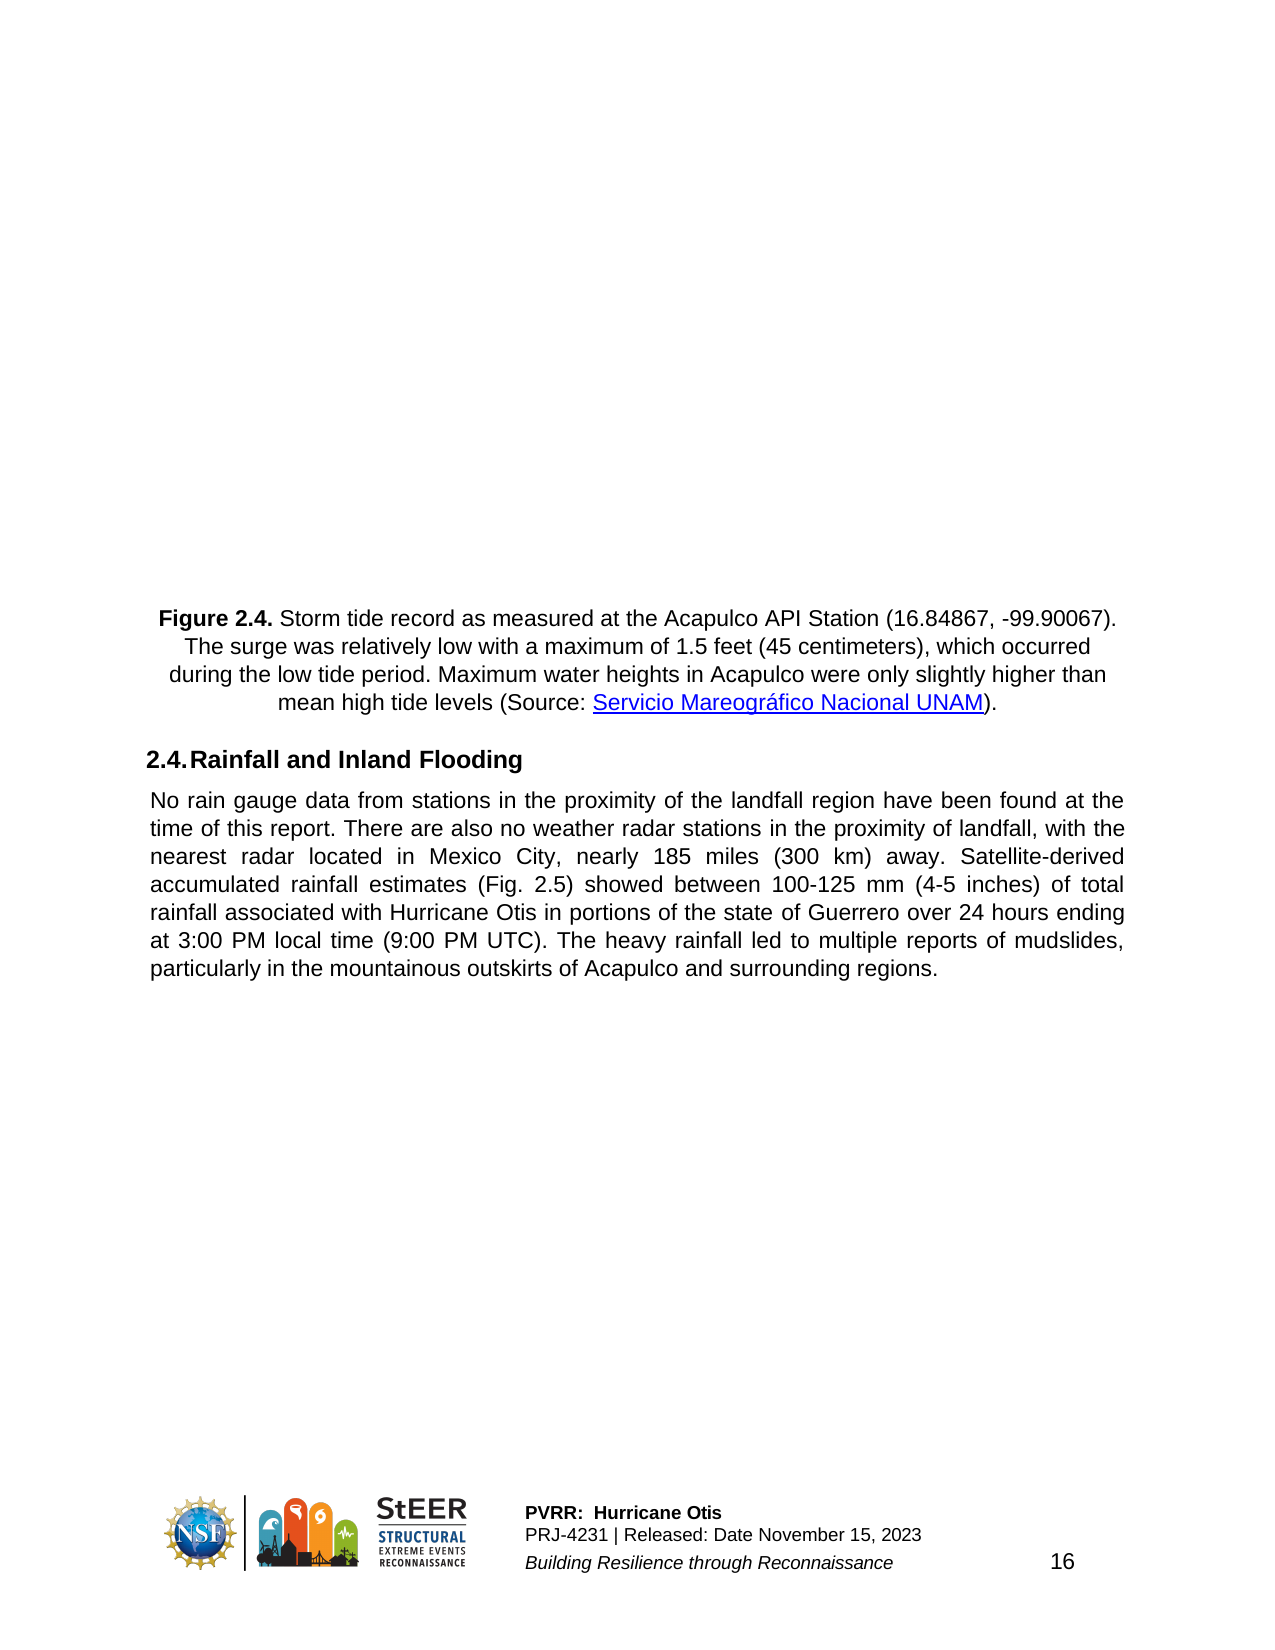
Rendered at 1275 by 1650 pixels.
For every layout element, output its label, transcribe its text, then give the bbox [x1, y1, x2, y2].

text Figure 2.4. Storm tide record as measured at the Acapulco API Station (16.84867, -99.90067). [114, 605, 1161, 632]
text The surge was relatively low with a maximum of 1.5 feet (45 centimeters), which occurred during the low tide period. Maximum water heights in Acapulco were only slightly higher than mean high tide levels (Source: Servicio Mareográfico Nacional UNAM). [157, 633, 1118, 716]
picture [150, 1495, 479, 1571]
subtitle Rainfall and Inland Flooding [146, 745, 1242, 774]
text No rain gauge data from stations in the proximity of the landfall region have been found at the time of this report. There are also no weather radar stations in the proximity of landfall, with the nearest radar located in Mexico City, nearly 185 miles (300 km) away. Satellite-derived accumulated rainfall estimates (Fig. 2.5) showed between 100-125 mm (4-5 inches) of total rainfall associated with Hurricane Otis in portions of the state of Guerrero over 24 hours ending at 3:00 PM local time (9:00 PM UTC). The heavy rainfall led to multiple reports of mudslides, particularly in the mountainous outskirts of Acapulco and surrounding regions. [150, 787, 1125, 981]
